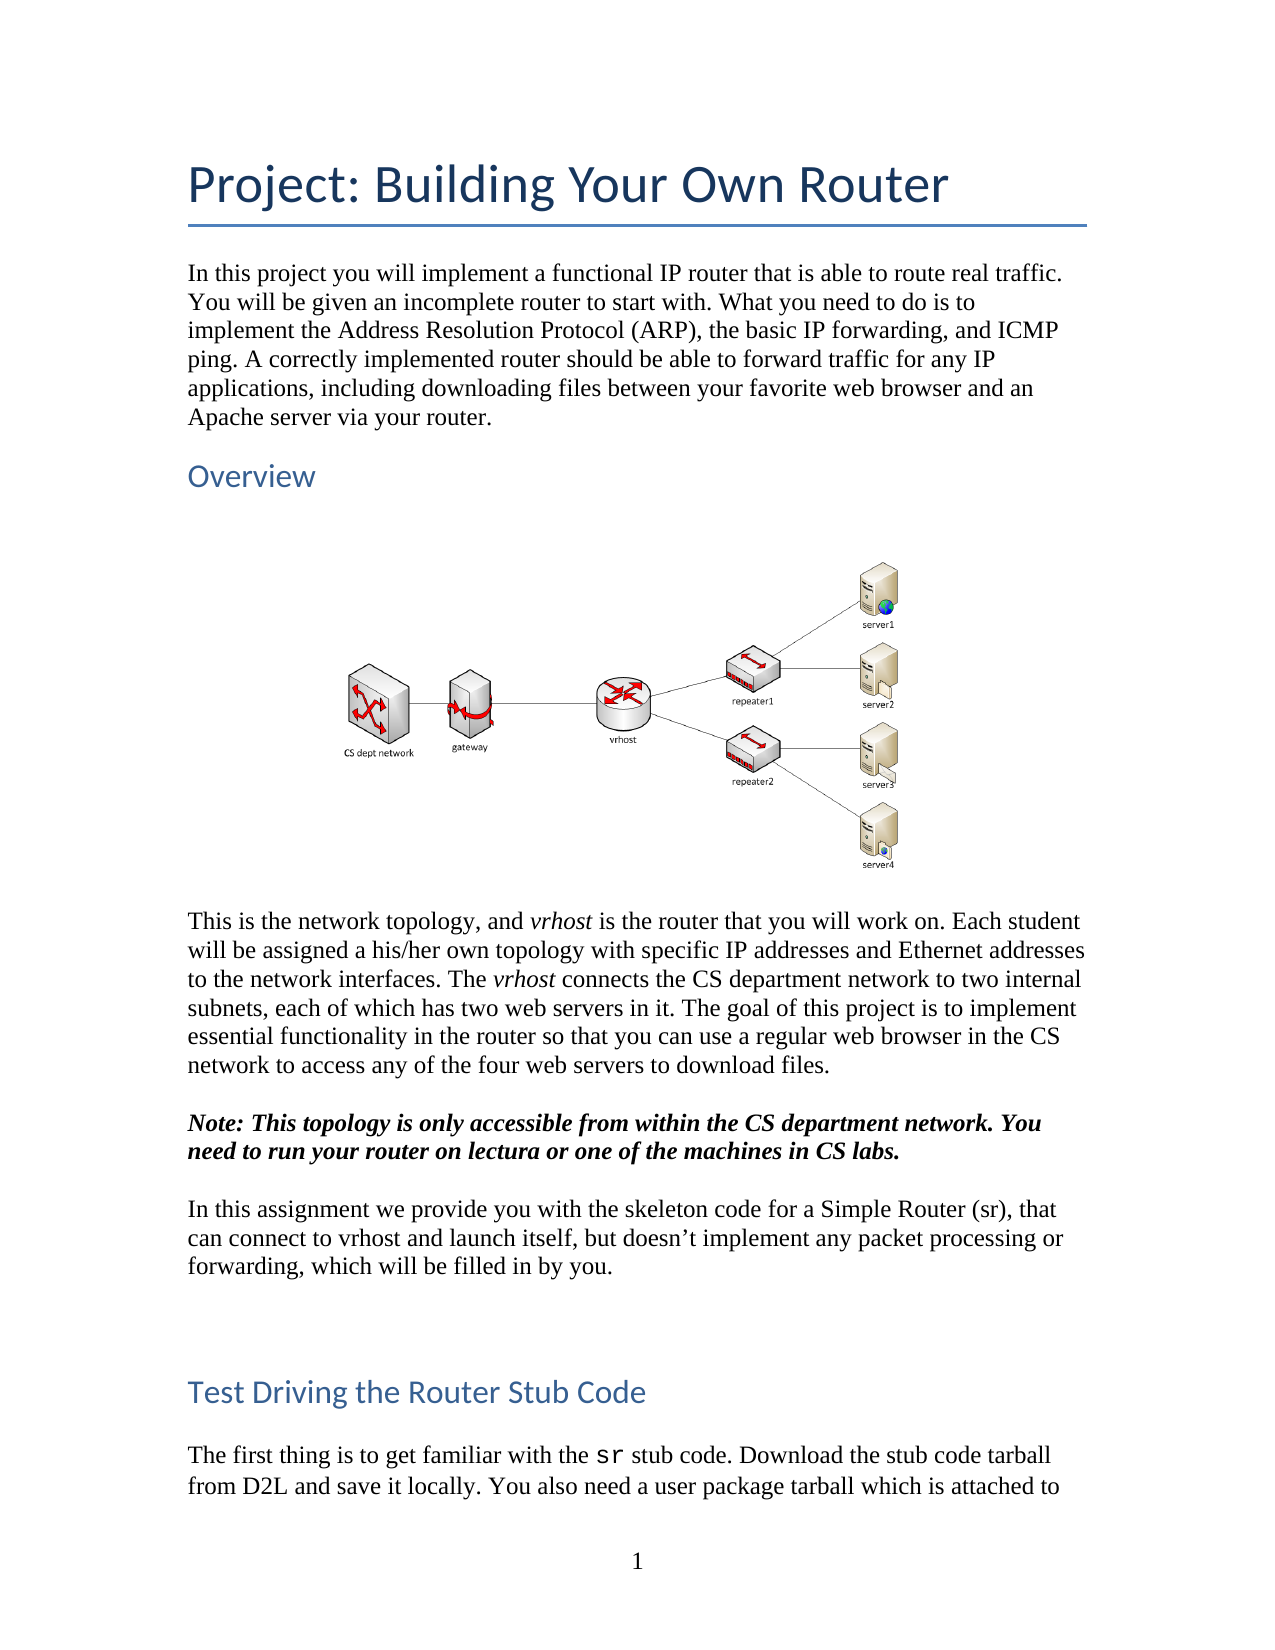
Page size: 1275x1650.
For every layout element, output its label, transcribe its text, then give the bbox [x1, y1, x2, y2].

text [187, 1440, 1087, 1500]
subtitle Test Driving the Router Stub Code [187, 1371, 1087, 1412]
text In this assignment we provide you with the skeleton code for a Simple Router (sr), that can connect to vrhost and launch itself, but doesn’t implement any packet processing or forwarding, which will be filled in by you. [187, 1194, 1087, 1280]
text This is the network topology, and vrhost is the router that you will work on. Each student will be assigned a his/her own topology with specific IP addresses and Ethernet addresses to the network interfaces. The vrhost connects the CS department network to two internal subnets, each of which has two web servers in it. The goal of this project is to implement essential functionality in the router so that you can use a regular web browser in the CS network to access any of the four web servers to download files. [187, 906, 1087, 1079]
picture [341, 524, 934, 878]
text In this project you will implement a functional IP router that is able to route real traffic. You will be given an incomplete router to start with. What you need to do is to implement the Address Resolution Protocol (ARP), the basic IP forwarding, and ICMP ping. A correctly implemented router should be able to forward traffic for any IP applications, including downloading files between your favorite web browser and an Apache server via your router. [187, 258, 1087, 430]
title Project: Building Your Own Router [187, 150, 1087, 227]
subtitle Overview [187, 455, 1087, 496]
text Note: This topology is only accessible from within the CS department network. You need to run your router on lectura or one of the machines in CS labs. [187, 1108, 1087, 1165]
